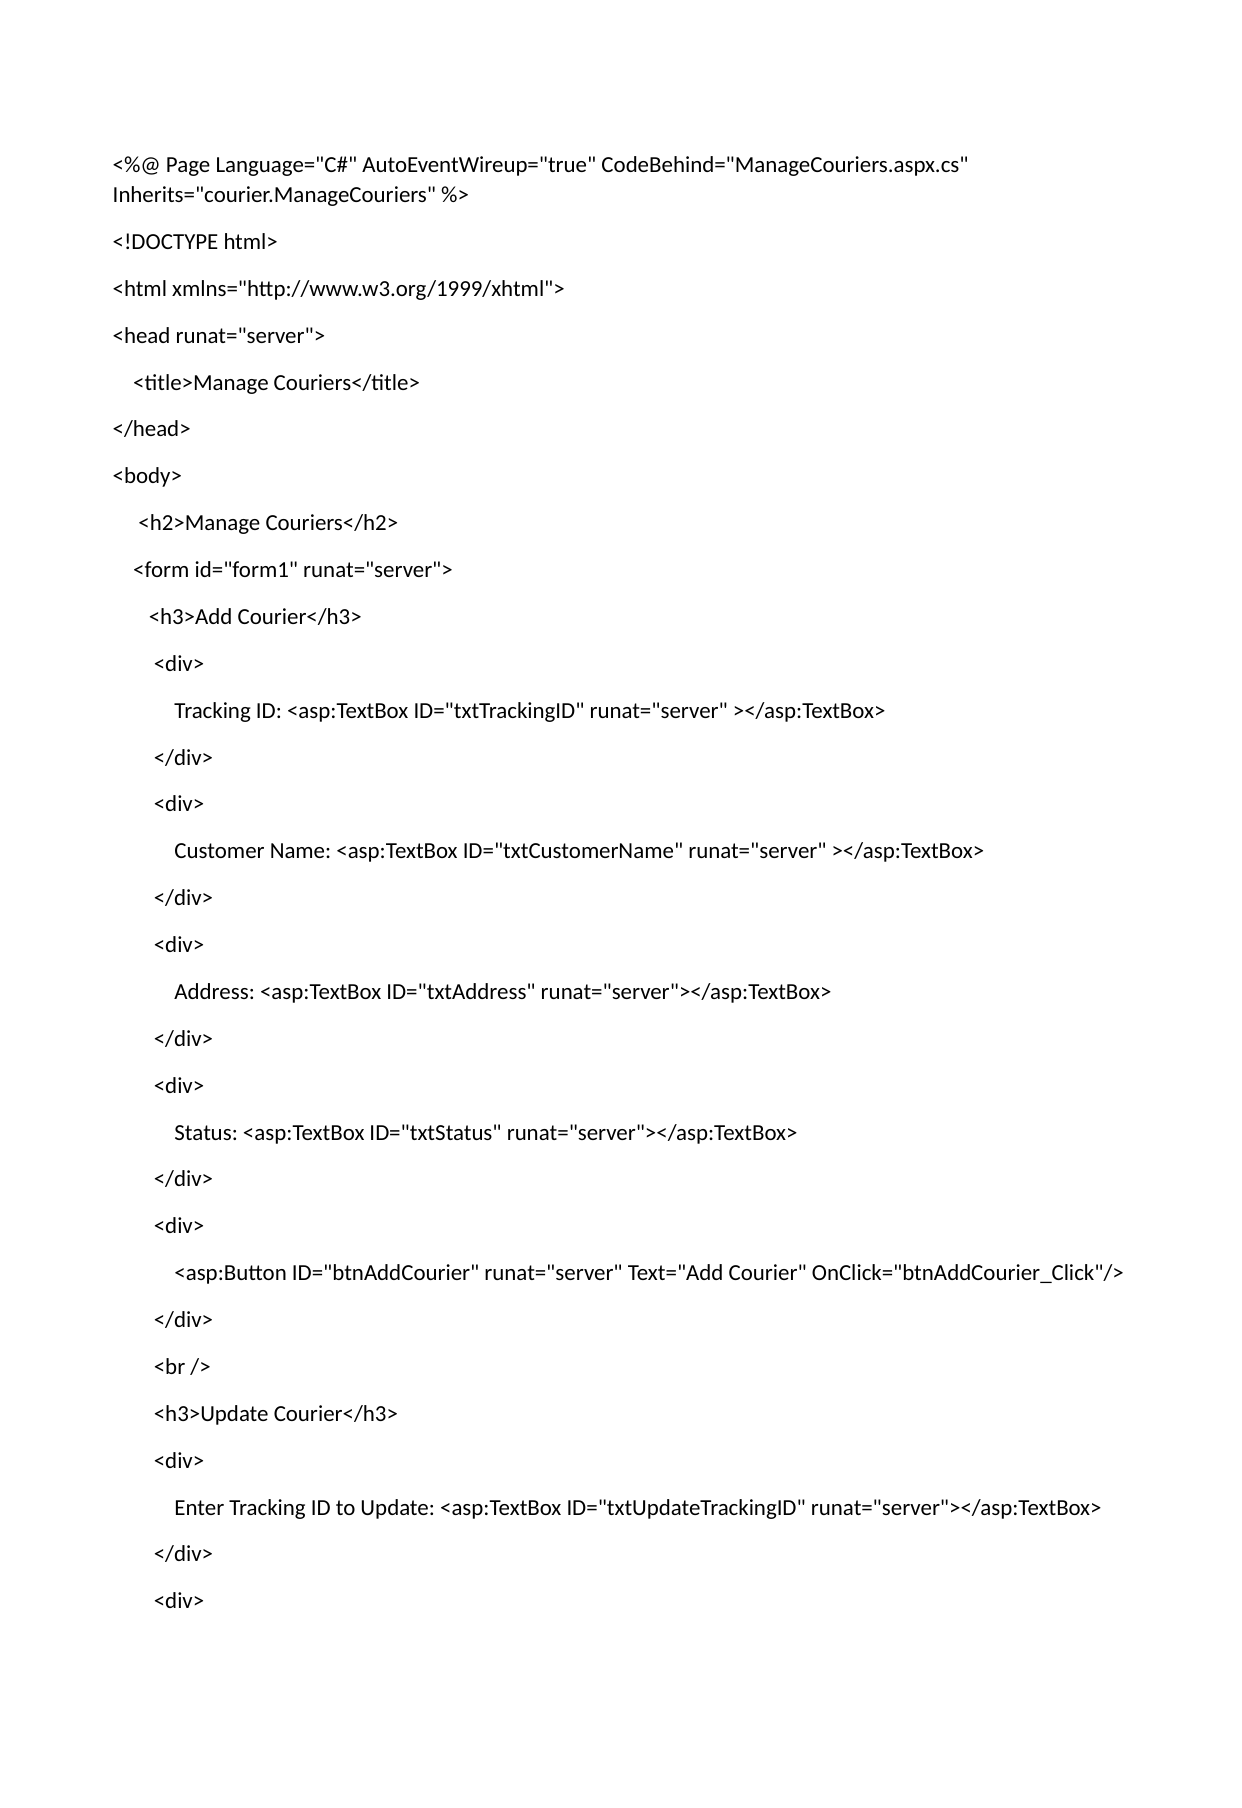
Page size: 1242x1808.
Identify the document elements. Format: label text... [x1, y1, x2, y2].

text </head> [112, 414, 1129, 443]
text Status: <asp:TextBox ID="txtStatus" runat="server"></asp:TextBox> [112, 1118, 1129, 1146]
text <h3>Add Courier</h3> [112, 602, 1129, 630]
text </div> [112, 1024, 1129, 1052]
text <asp:Button ID="btnAddCourier" runat="server" Text="Add Courier" OnClick="btnAddCourier_Click"/> [112, 1258, 1129, 1286]
text Address: <asp:TextBox ID="txtAddress" runat="server"></asp:TextBox> [112, 977, 1129, 1005]
text </div> [112, 1164, 1129, 1193]
text <div> [112, 930, 1129, 958]
text <html xmlns="http://www.w3.org/1999/xhtml"> [112, 274, 1129, 302]
text <br /> [112, 1352, 1129, 1380]
text <!DOCTYPE html> [112, 227, 1129, 255]
text <title>Manage Couriers</title> [112, 368, 1129, 396]
text <div> [112, 789, 1129, 818]
text <div> [112, 1586, 1129, 1614]
text <div> [112, 1446, 1129, 1474]
text <div> [112, 1071, 1129, 1099]
text </div> [112, 1539, 1129, 1568]
text <h2>Manage Couriers</h2> [112, 508, 1129, 536]
text <%@ Page Language="C#" AutoEventWireup="true" CodeBehind="ManageCouriers.aspx.cs" Inherits="courier.ManageCouriers" %> [112, 150, 1129, 208]
text </div> [112, 1305, 1129, 1333]
text Tracking ID: <asp:TextBox ID="txtTrackingID" runat="server" ></asp:TextBox> [112, 696, 1129, 724]
text <div> [112, 1211, 1129, 1239]
text <body> [112, 461, 1129, 489]
text Customer Name: <asp:TextBox ID="txtCustomerName" runat="server" ></asp:TextBox> [112, 836, 1129, 864]
text <h3>Update Courier</h3> [112, 1399, 1129, 1427]
text </div> [112, 743, 1129, 771]
text <form id="form1" runat="server"> [112, 555, 1129, 583]
text </div> [112, 883, 1129, 911]
text <head runat="server"> [112, 321, 1129, 349]
text <div> [112, 649, 1129, 677]
text Enter Tracking ID to Update: <asp:TextBox ID="txtUpdateTrackingID" runat="server"></asp:TextBox> [112, 1493, 1129, 1521]
